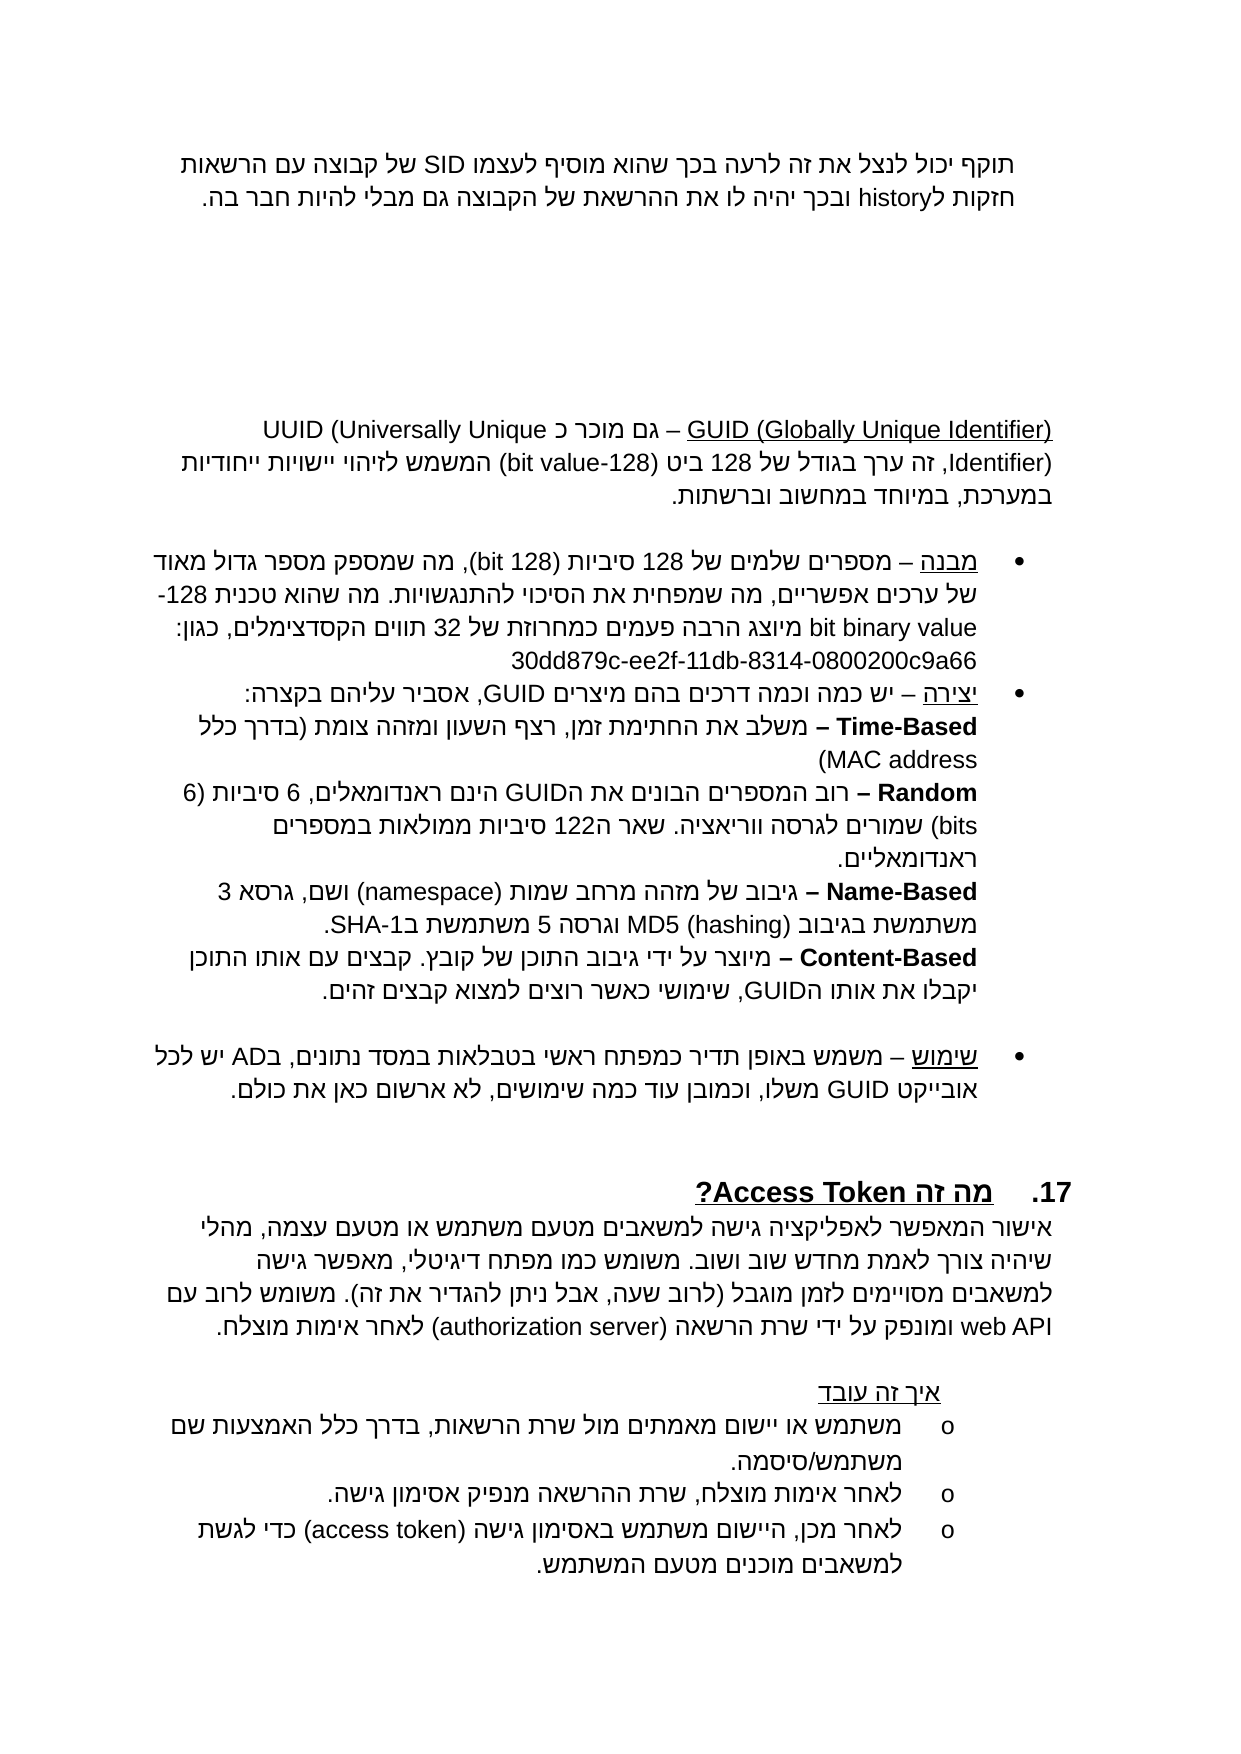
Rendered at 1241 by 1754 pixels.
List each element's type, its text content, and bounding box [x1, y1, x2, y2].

list איך זה עובד [150, 1378, 978, 1407]
list לאחר אימות מוצלח, שרת ההרשאה מנפיק אסימון גישה. [150, 1479, 940, 1510]
list מה זה Access Token? [150, 1174, 1031, 1208]
list לאחר מכן, היישום משתמש באסימון גישה (access token) כדי לגשת למשאבים מוכנים מטעם המשתמש. [150, 1515, 940, 1579]
list Random – רוב המספרים הבונים את הGUID הינם ראנדומאלים, 6 סיביות (6 bits) שמורים לגרסה ווריאציה. שאר ה122 סיביות ממולאות במספרים ראנדומאליים. [150, 778, 978, 873]
list שימוש – משמש באופן תדיר כמפתח ראשי בטבלאות במסד נתונים, בAD יש לכל אובייקט GUID משלו, וכמובן עוד כמה שימושים, לא ארשום כאן את כולם. [150, 1042, 1015, 1104]
list Content-Based – מיוצר על ידי גיבוב התוכן של קובץ. קבצים עם אותו התוכן יקבלו את אותו הGUID, שימושי כאשר רוצים למצוא קבצים זהים. [150, 943, 978, 1005]
list משתמש או יישום מאמתים מול שרת הרשאות, בדרך כלל האמצעות שם משתמש/סיסמה. [150, 1411, 940, 1475]
list Time-Based – משלב את החתימת זמן, רצף השעון ומזהה צומת (בדרך כלל MAC address) [150, 712, 978, 774]
list GUID (Globally Unique Identifier) – גם מוכר כ UUID (Universally Unique Identifier), זה ערך בגודל של 128 ביט (128-bit value) המשמש לזיהוי יישויות ייחודיות במערכת, במיוחד במחשוב וברשתות. [150, 415, 1053, 509]
list יצירה – יש כמה וכמה דרכים בהם מיצרים GUID, אסביר עליהם בקצרה: [150, 679, 1015, 708]
text תוקף יכול לנצל את זה לרעה בכך שהוא מוסיף לעצמו SID של קבוצה עם הרשאות חזקות לhistory ובכך יהיה לו את ההרשאת של הקבוצה גם מבלי להיות חבר בה. [150, 150, 1015, 212]
list מבנה – מספרים שלמים של 128 סיביות (128 bit), מה שמספק מספר גדול מאוד של ערכים אפשריים, מה שמפחית את הסיכוי להתנגשויות. מה שהוא טכנית 128-bit binary value מיוצג הרבה פעמים כמחרוזת של 32 תווים הקסדצימלים, כגון: 30dd879c-ee2f-11db-8314-0800200c9a66 [150, 547, 1015, 675]
list Name-Based – גיבוב של מזהה מרחב שמות (namespace) ושם, גרסא 3 משתמשת בגיבוב (hashing) MD5 וגרסה 5 משתמשת בSHA-1. [150, 877, 978, 939]
list אישור המאפשר לאפליקציה גישה למשאבים מטעם משתמש או מטעם עצמה, מהלי שיהיה צורך לאמת מחדש שוב ושוב. משומש כמו מפתח דיגיטלי, מאפשר גישה למשאבים מסויימים לזמן מוגבל (לרוב שעה, אבל ניתן להגדיר את זה). משומש לרוב עם web API ומונפק על ידי שרת הרשאה (authorization server) לאחר אימות מוצלח. [150, 1213, 1053, 1341]
